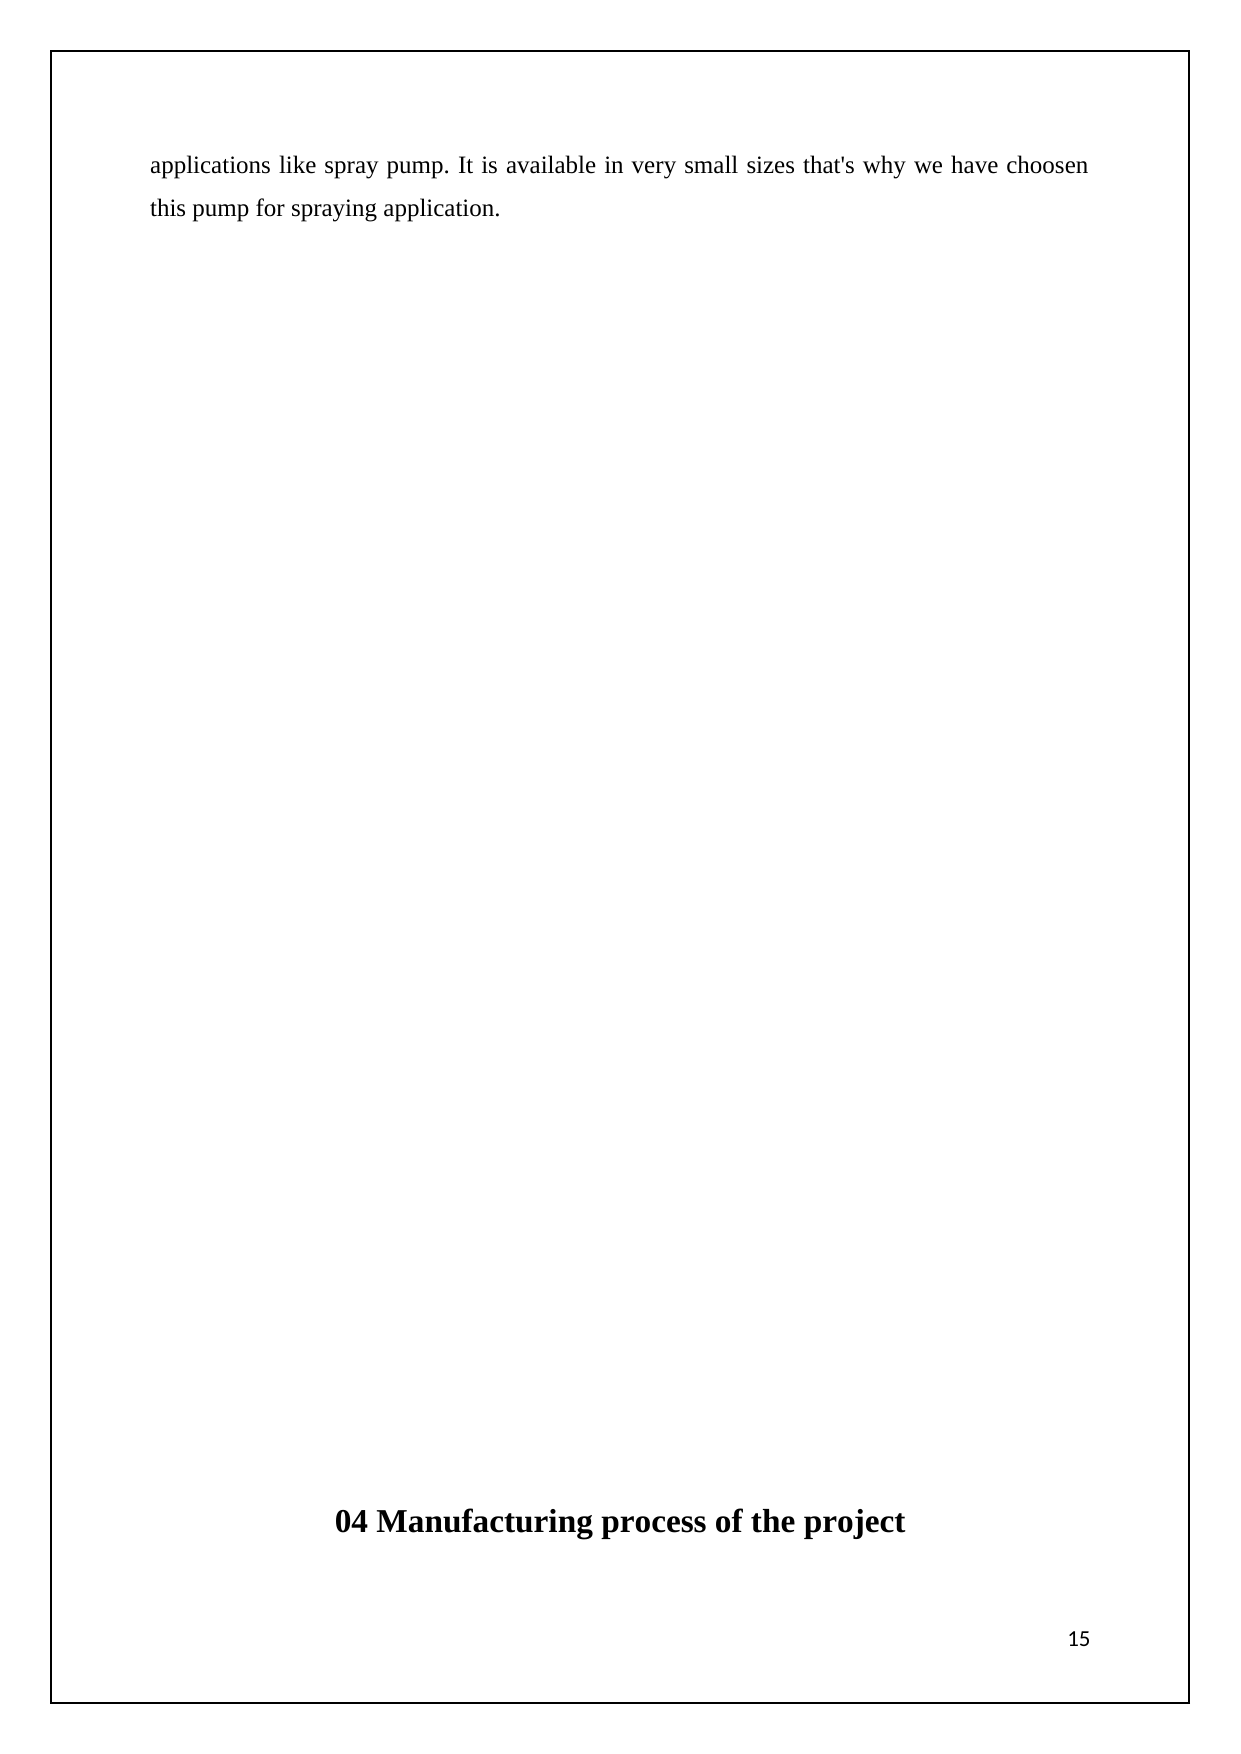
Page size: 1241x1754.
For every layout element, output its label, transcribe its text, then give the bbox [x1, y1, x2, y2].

text 04 Manufacturing process of the project [150, 1501, 1090, 1539]
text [150, 150, 1090, 222]
